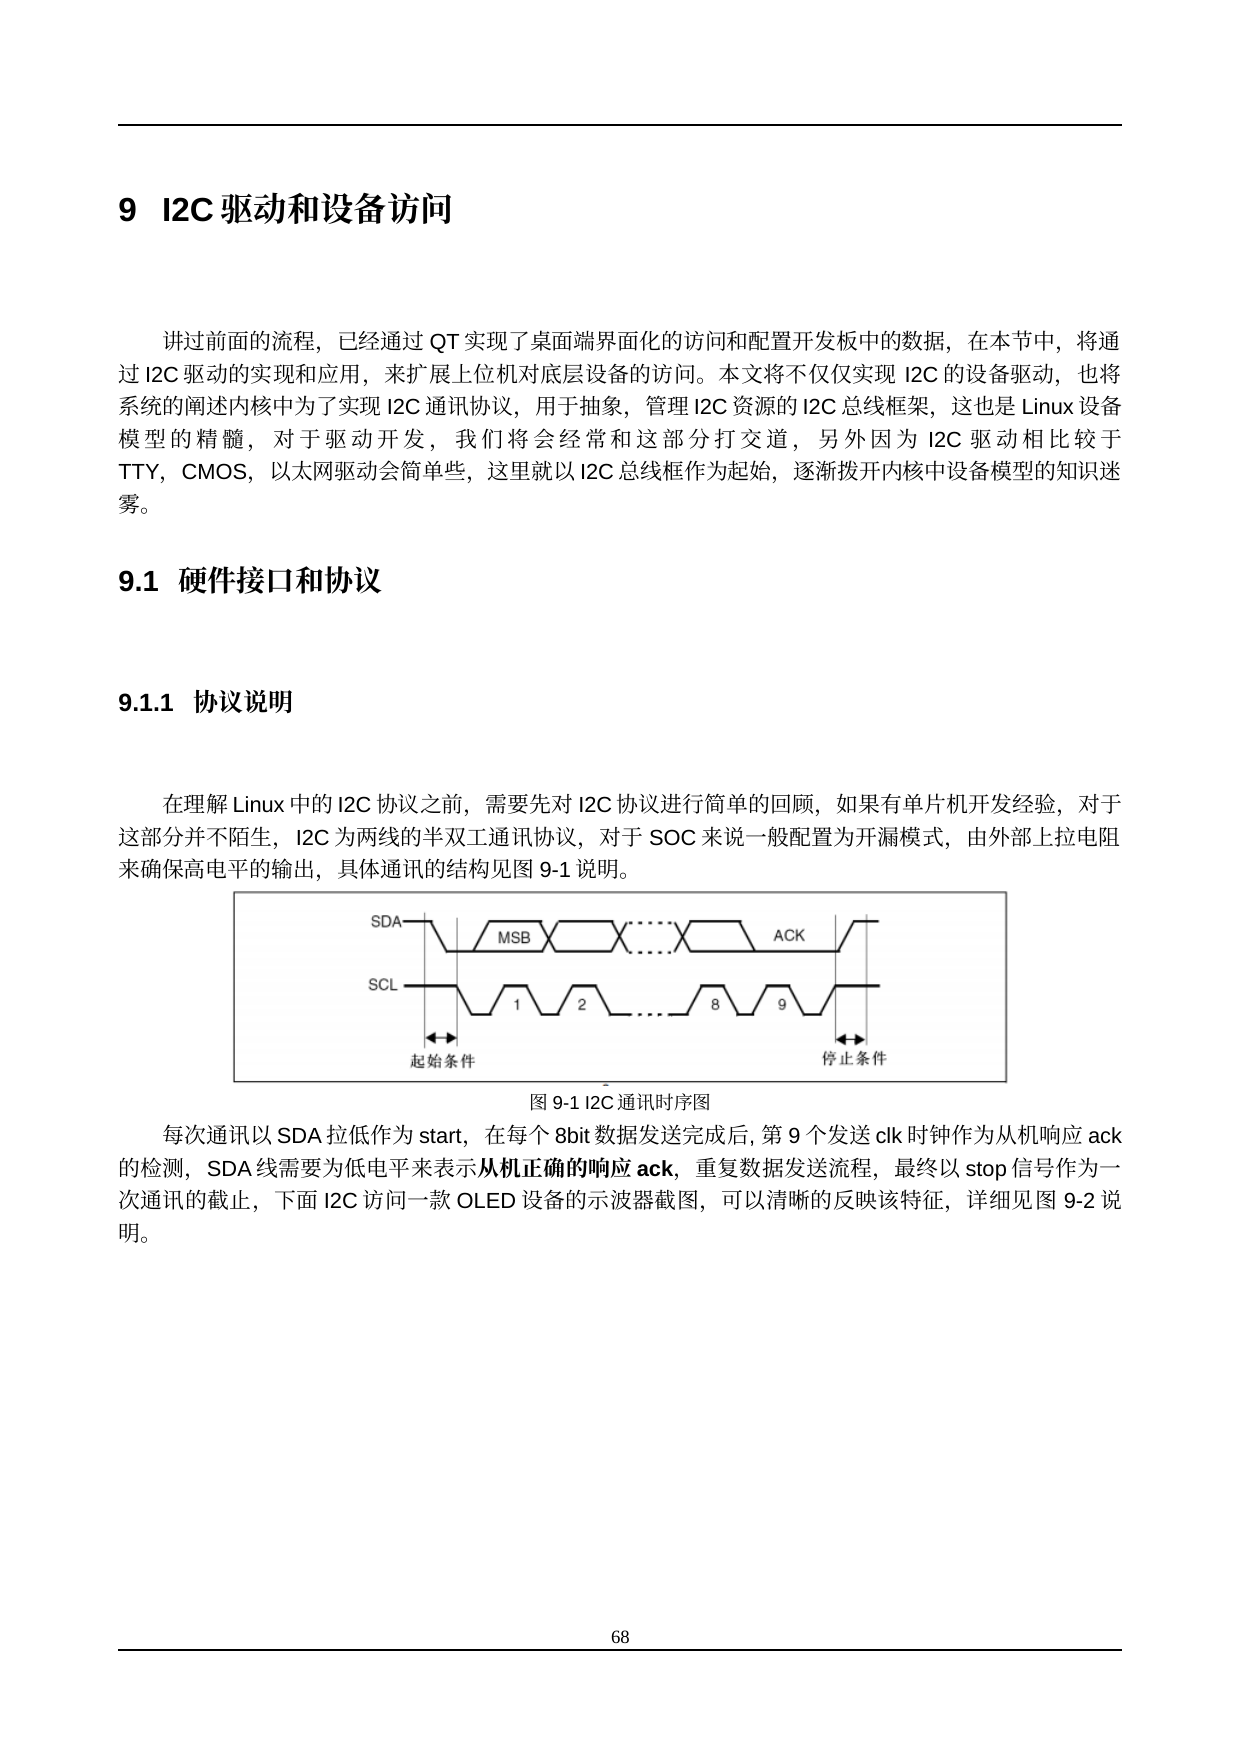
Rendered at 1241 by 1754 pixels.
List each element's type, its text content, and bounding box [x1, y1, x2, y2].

text 在理解Linux中的I2C协议之前，需要先对I2C协议进行简单的回顾，如果有单片机开发经验，对于这部分并不陌生，I2C为两线的半双工通讯协议，对于SOC来说一般配置为开漏模式，由外部上拉电阻来确保高电平的输出，具体通讯的结构见图 9-1说明。 [118, 787, 1122, 884]
text 图 9-1 I2C通讯时序图 [118, 1086, 1122, 1118]
subtitle I2C驱动和设备访问 [118, 174, 1122, 239]
picture [230, 890, 1011, 1086]
subtitle 协议说明 [118, 668, 1122, 733]
subtitle 硬件接口和协议 [118, 546, 1122, 611]
text 讲过前面的流程，已经通过QT实现了桌面端界面化的访问和配置开发板中的数据，在本节中，将通过I2C驱动的实现和应用，来扩展上位机对底层设备的访问。本文将不仅仅实现I2C的设备驱动，也将系统的阐述内核中为了实现I2C通讯协议，用于抽象，管理I2C资源的I2C总线框架，这也是Linux设备模型的精髓，对于驱动开发，我们将会经常和这部分打交道，另外因为I2C驱动相比较于TTY，CMOS，以太网驱动会简单些，这里就以I2C总线框作为起始，逐渐拨开内核中设备模型的知识迷雾。 [118, 324, 1122, 519]
text 每次通讯以SDA拉低作为start，在每个8bit数据发送完成后, 第9个发送clk时钟作为从机响应ack的检测，SDA线需要为低电平来表示从机正确的响应ack，重复数据发送流程，最终以stop信号作为一次通讯的截止，下面I2C访问一款OLED设备的示波器截图，可以清晰的反映该特征，详细见图 9-2说明。 [118, 1118, 1122, 1248]
